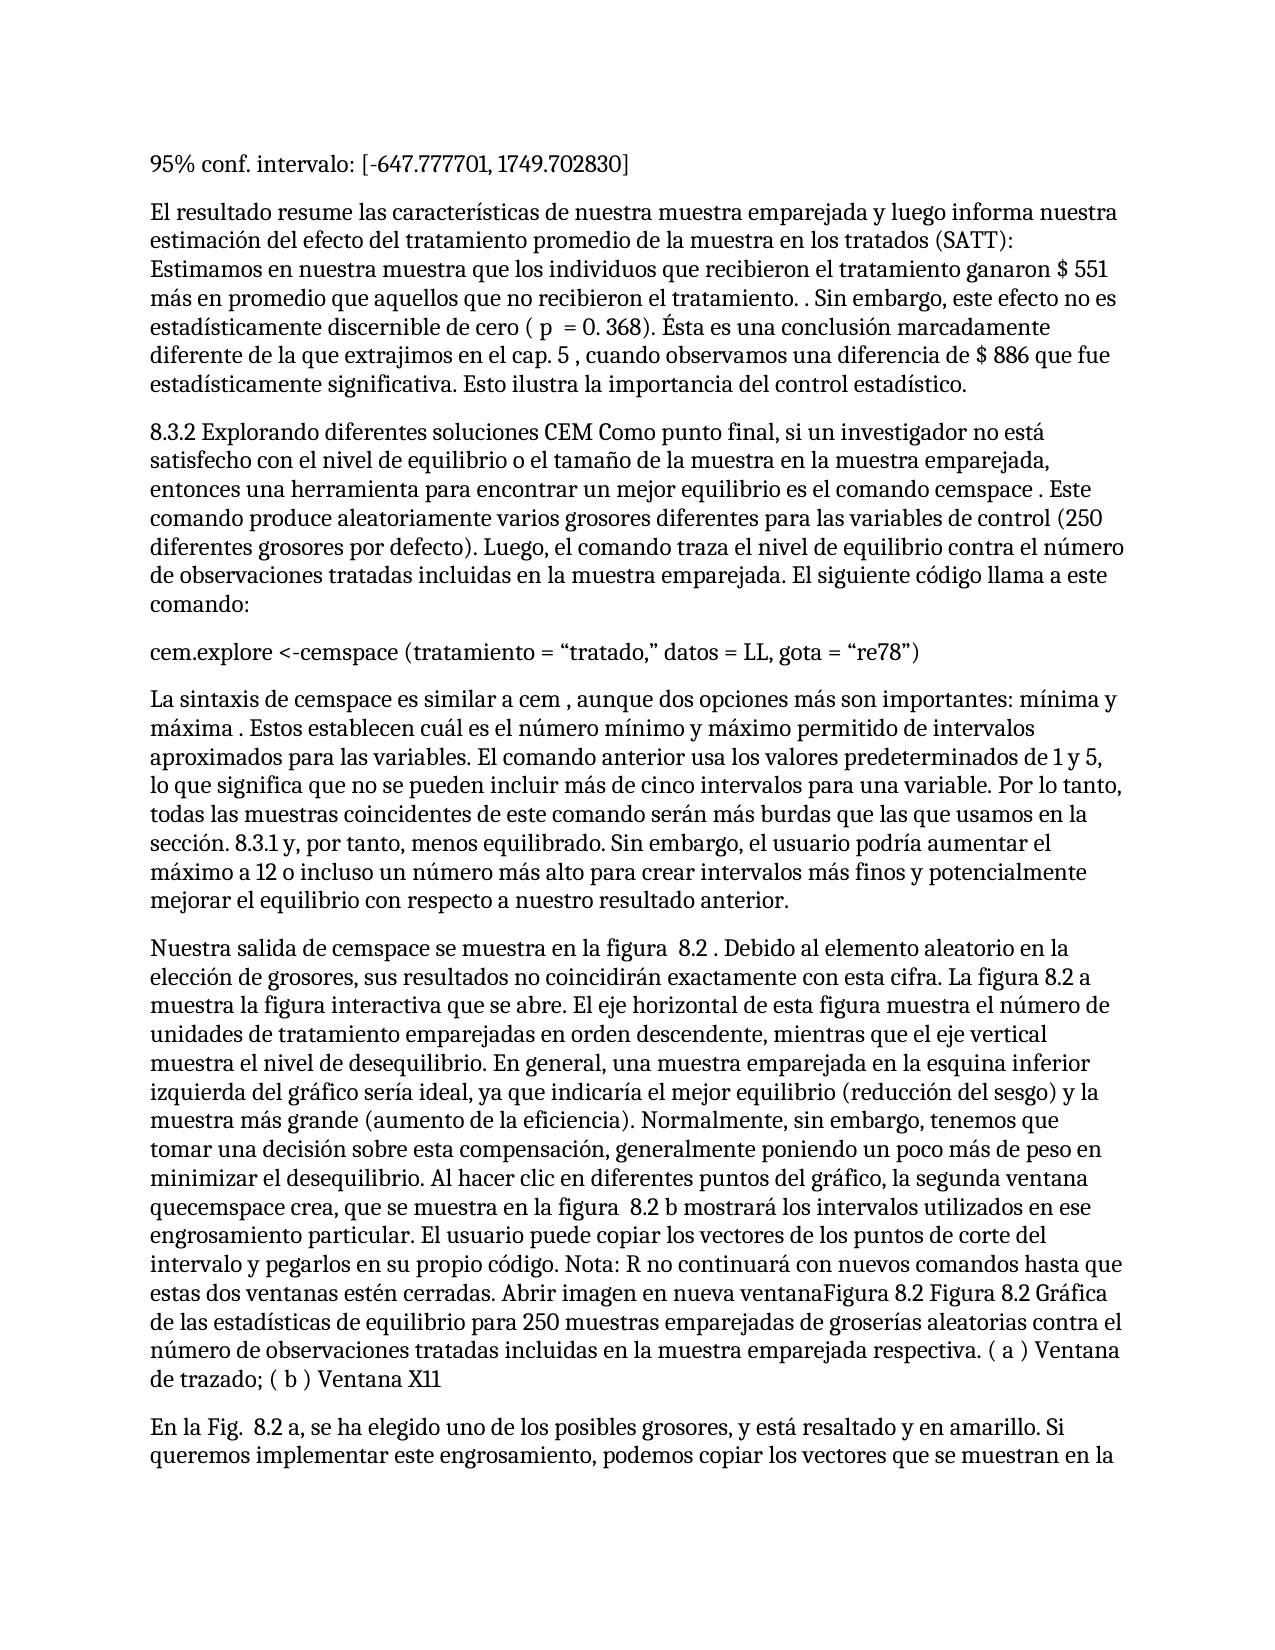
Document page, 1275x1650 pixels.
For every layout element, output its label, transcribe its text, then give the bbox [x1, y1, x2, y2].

text La sintaxis de cemspace es similar a cem , aunque dos opciones más son importantes: mínima y máxima . Estos establecen cuál es el número mínimo y máximo permitido de intervalos aproximados para las variables. El comando anterior usa los valores predeterminados de 1 y 5, lo que significa que no se pueden incluir más de cinco intervalos para una variable. Por lo tanto, todas las muestras coincidentes de este comando serán más burdas que las que usamos en la sección. 8.3.1 y, por tanto, menos equilibrado. Sin embargo, el usuario podría aumentar el máximo a 12 o incluso un número más alto para crear intervalos más finos y potencialmente mejorar el equilibrio con respecto a nuestro resultado anterior. [150, 685, 1125, 915]
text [150, 1412, 1125, 1470]
text Nuestra salida de cemspace se muestra en la figura 8.2 . Debido al elemento aleatorio en la elección de grosores, sus resultados no coincidirán exactamente con esta cifra. La figura 8.2 a muestra la figura interactiva que se abre. El eje horizontal de esta figura muestra el número de unidades de tratamiento emparejadas en orden descendente, mientras que el eje vertical muestra el nivel de desequilibrio. En general, una muestra emparejada en la esquina inferior izquierda del gráfico sería ideal, ya que indicaría el mejor equilibrio (reducción del sesgo) y la muestra más grande (aumento de la eficiencia). Normalmente, sin embargo, tenemos que tomar una decisión sobre esta compensación, generalmente poniendo un poco más de peso en minimizar el desequilibrio. Al hacer clic en diferentes puntos del gráfico, la segunda ventana quecemspace crea, que se muestra en la figura 8.2 b mostrará los intervalos utilizados en ese engrosamiento particular. El usuario puede copiar los vectores de los puntos de corte del intervalo y pegarlos en su propio código. Nota: R no continuará con nuevos comandos hasta que estas dos ventanas estén cerradas. Abrir imagen en nueva ventanaFigura 8.2 Figura 8.2 Gráfica de las estadísticas de equilibrio para 250 muestras emparejadas de groserías aleatorias contra el número de observaciones tratadas incluidas en la muestra emparejada respectiva. ( a ) Ventana de trazado; ( b ) Ventana X11 [150, 934, 1125, 1394]
text cem.explore <-cemspace (tratamiento = “tratado,” datos = LL, gota = “re78”) [150, 637, 1125, 666]
text 95% conf. intervalo: [-647.777701, 1749.702830] [150, 150, 1125, 179]
text 8.3.2 Explorando diferentes soluciones CEM Como punto final, si un investigador no está satisfecho con el nivel de equilibrio o el tamaño de la muestra en la muestra emparejada, entonces una herramienta para encontrar un mejor equilibrio es el comando cemspace . Este comando produce aleatoriamente varios grosores diferentes para las variables de control (250 diferentes grosores por defecto). Luego, el comando traza el nivel de equilibrio contra el número de observaciones tratadas incluidas en la muestra emparejada. El siguiente código llama a este comando: [150, 417, 1125, 619]
text El resultado resume las características de nuestra muestra emparejada y luego informa nuestra estimación del efecto del tratamiento promedio de la muestra en los tratados (SATT): Estimamos en nuestra muestra que los individuos que recibieron el tratamiento ganaron $ 551 más en promedio que aquellos que no recibieron el tratamiento. . Sin embargo, este efecto no es estadísticamente discernible de cero ( p = 0. 368). Ésta es una conclusión marcadamente diferente de la que extrajimos en el cap. 5 , cuando observamos una diferencia de $ 886 que fue estadísticamente significativa. Esto ilustra la importancia del control estadístico. [150, 197, 1125, 399]
